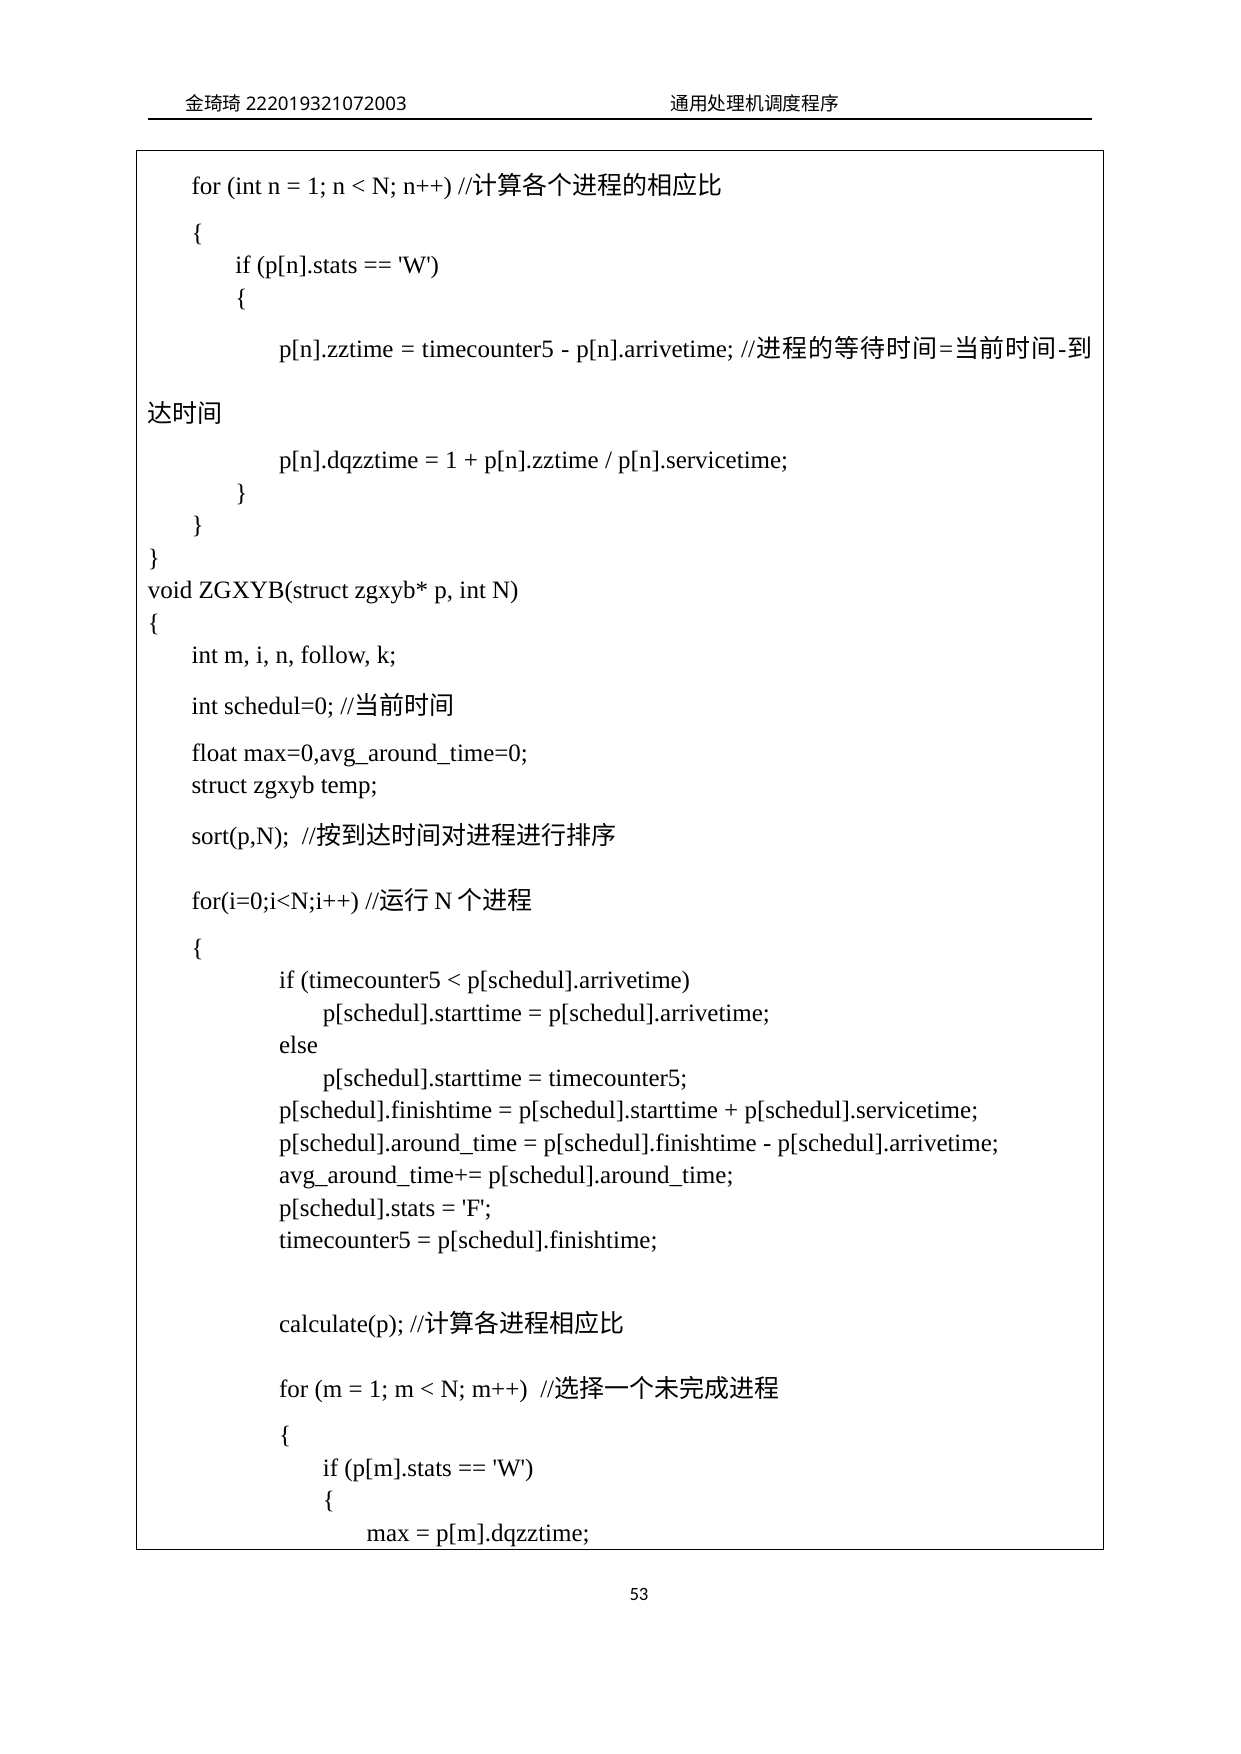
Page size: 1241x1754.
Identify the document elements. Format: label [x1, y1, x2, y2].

table_cell [137, 151, 1103, 1549]
